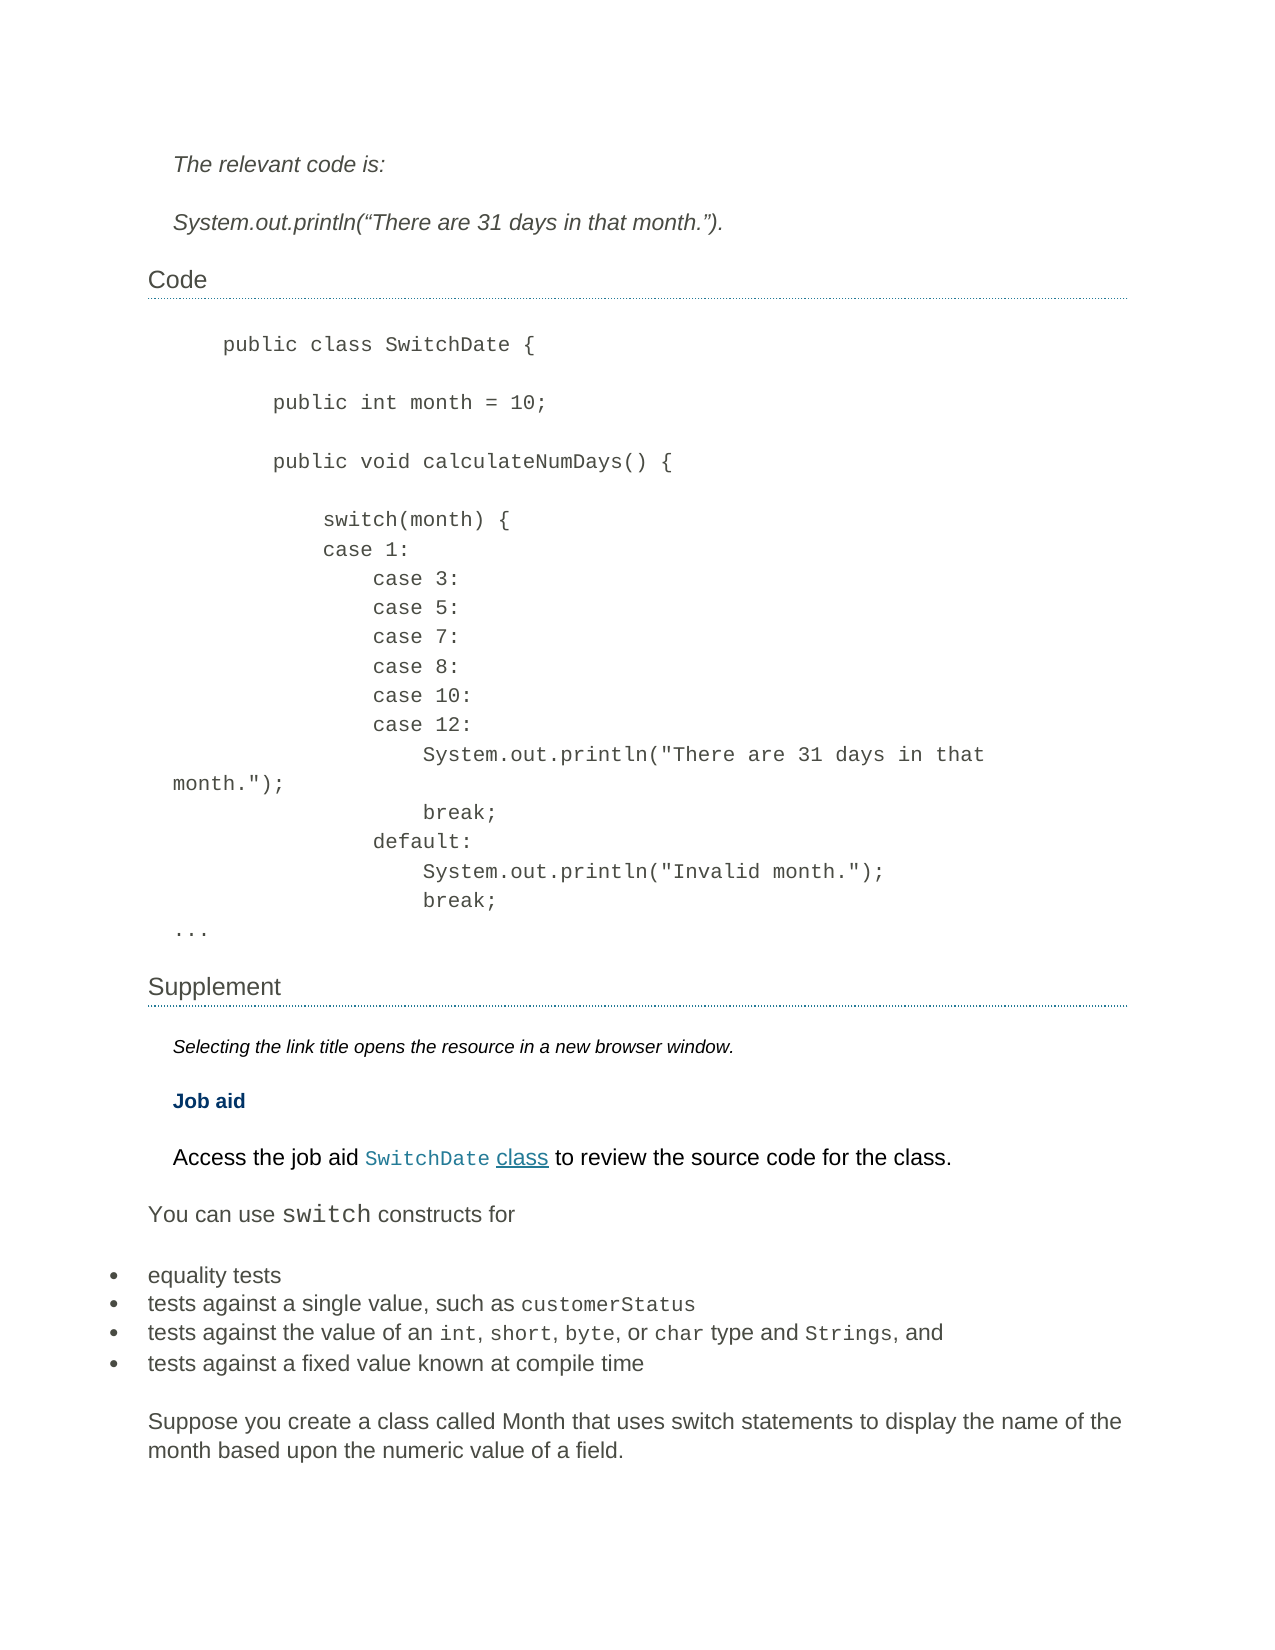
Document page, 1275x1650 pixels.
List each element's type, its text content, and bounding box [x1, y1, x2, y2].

text You can use switch constructs for [148, 1200, 1127, 1230]
text public class SwitchDate { public int month = 10; public void calculateNumDays() { switch(month) { case 1: case 3: case 5: case 7: case 8: case 10: case 12: System.out.println("There are 31 days in that month."); break; default: System.out.println("Invalid month."); break; ... [173, 328, 1102, 943]
text Job aid [173, 1086, 1102, 1113]
text Code [148, 264, 1127, 299]
text Access the job aid SwitchDate class to review the source code for the class. [173, 1142, 1102, 1171]
list tests against a single value, such as customerStatus [110, 1288, 1127, 1317]
text The relevant code is: System.out.println(“There are 31 days in that month.”). [173, 148, 1102, 235]
list equality tests [110, 1259, 1127, 1288]
text Selecting the link title opens the resource in a new browser window. [173, 1036, 1102, 1057]
list tests against a fixed value known at compile time [110, 1347, 1127, 1376]
list tests against the value of an int, short, byte, or char type and Strings, and [110, 1317, 1127, 1347]
text Suppose you create a class called Month that uses switch statements to display the name of the month based upon the numeric value of a field. [148, 1405, 1127, 1464]
text Supplement [148, 972, 1127, 1007]
